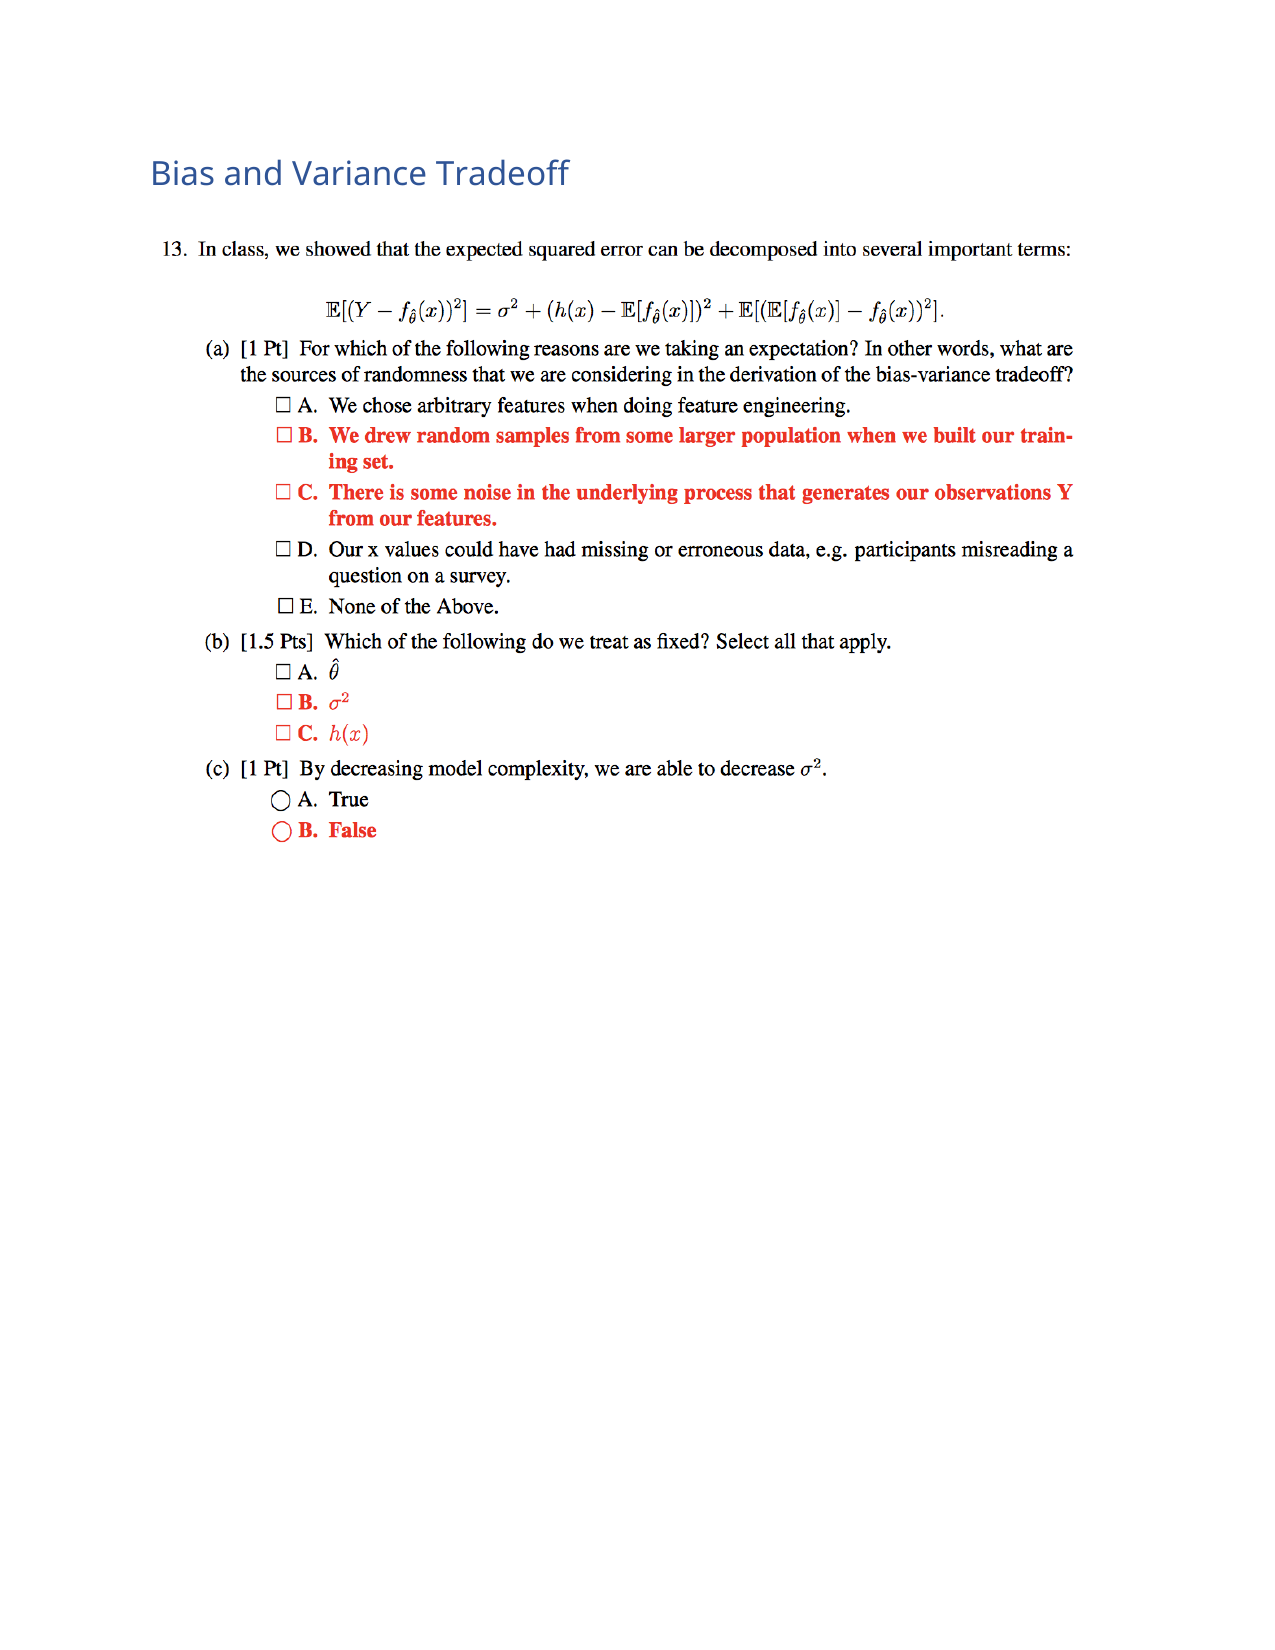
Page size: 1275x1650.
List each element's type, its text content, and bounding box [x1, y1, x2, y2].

subtitle Bias and Variance Tradeoff [150, 150, 1125, 195]
picture [150, 226, 1125, 886]
